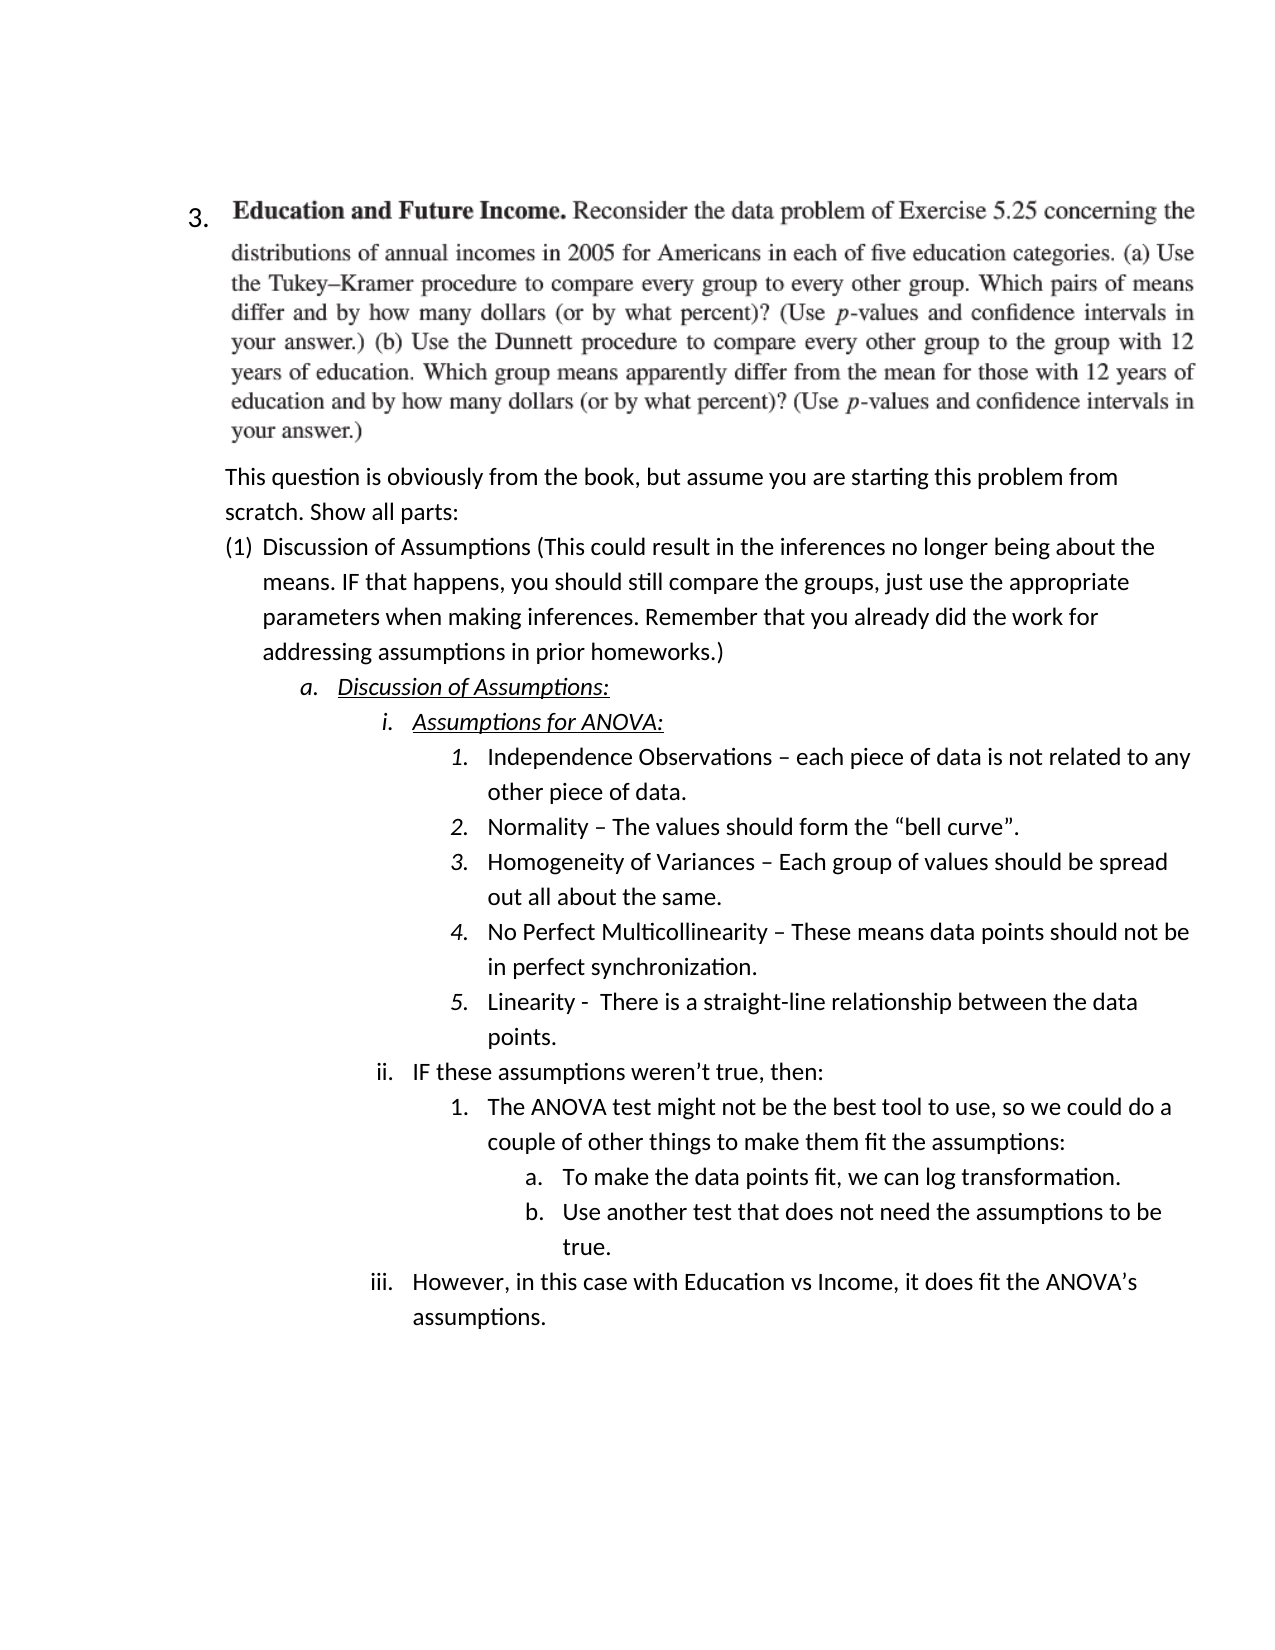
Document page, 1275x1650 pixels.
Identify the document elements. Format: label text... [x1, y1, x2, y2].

list Independence Observations – each piece of data is not related to any other piece of data. [450, 741, 1200, 806]
list Homogeneity of Variances – Each group of values should be spread out all about the same. [450, 846, 1200, 911]
picture [225, 193, 1200, 227]
list Discussion of Assumptions (This could result in the inferences no longer being about the means. IF that happens, you should still compare the groups, just use the appropriate parameters when making inferences. Remember that you already did the work for addressing assumptions in prior homeworks.) [225, 531, 1200, 666]
picture [225, 239, 1200, 457]
list The ANOVA test might not be the best tool to use, so we could do a couple of other things to make them fit the assumptions: [450, 1091, 1200, 1156]
list Normality – The values should form the “bell curve”. [450, 811, 1200, 841]
list This question is obviously from the book, but assume you are starting this problem from scratch. Show all parts: [225, 461, 1200, 526]
list To make the data points fit, we can log transformation. [525, 1161, 1200, 1191]
list No Perfect Multicollinearity – These means data points should not be in perfect synchronization. [450, 916, 1200, 981]
list Use another test that does not need the assumptions to be true. [525, 1196, 1200, 1261]
list Discussion of Assumptions: [300, 671, 1200, 701]
list Linearity - There is a straight-line relationship between the data points. [450, 986, 1200, 1051]
list IF these assumptions weren’t true, then: [394, 1056, 1200, 1086]
list However, in this case with Education vs Income, it does fit the ANOVA’s assumptions. [394, 1266, 1200, 1331]
list Assumptions for ANOVA: [394, 706, 1200, 736]
